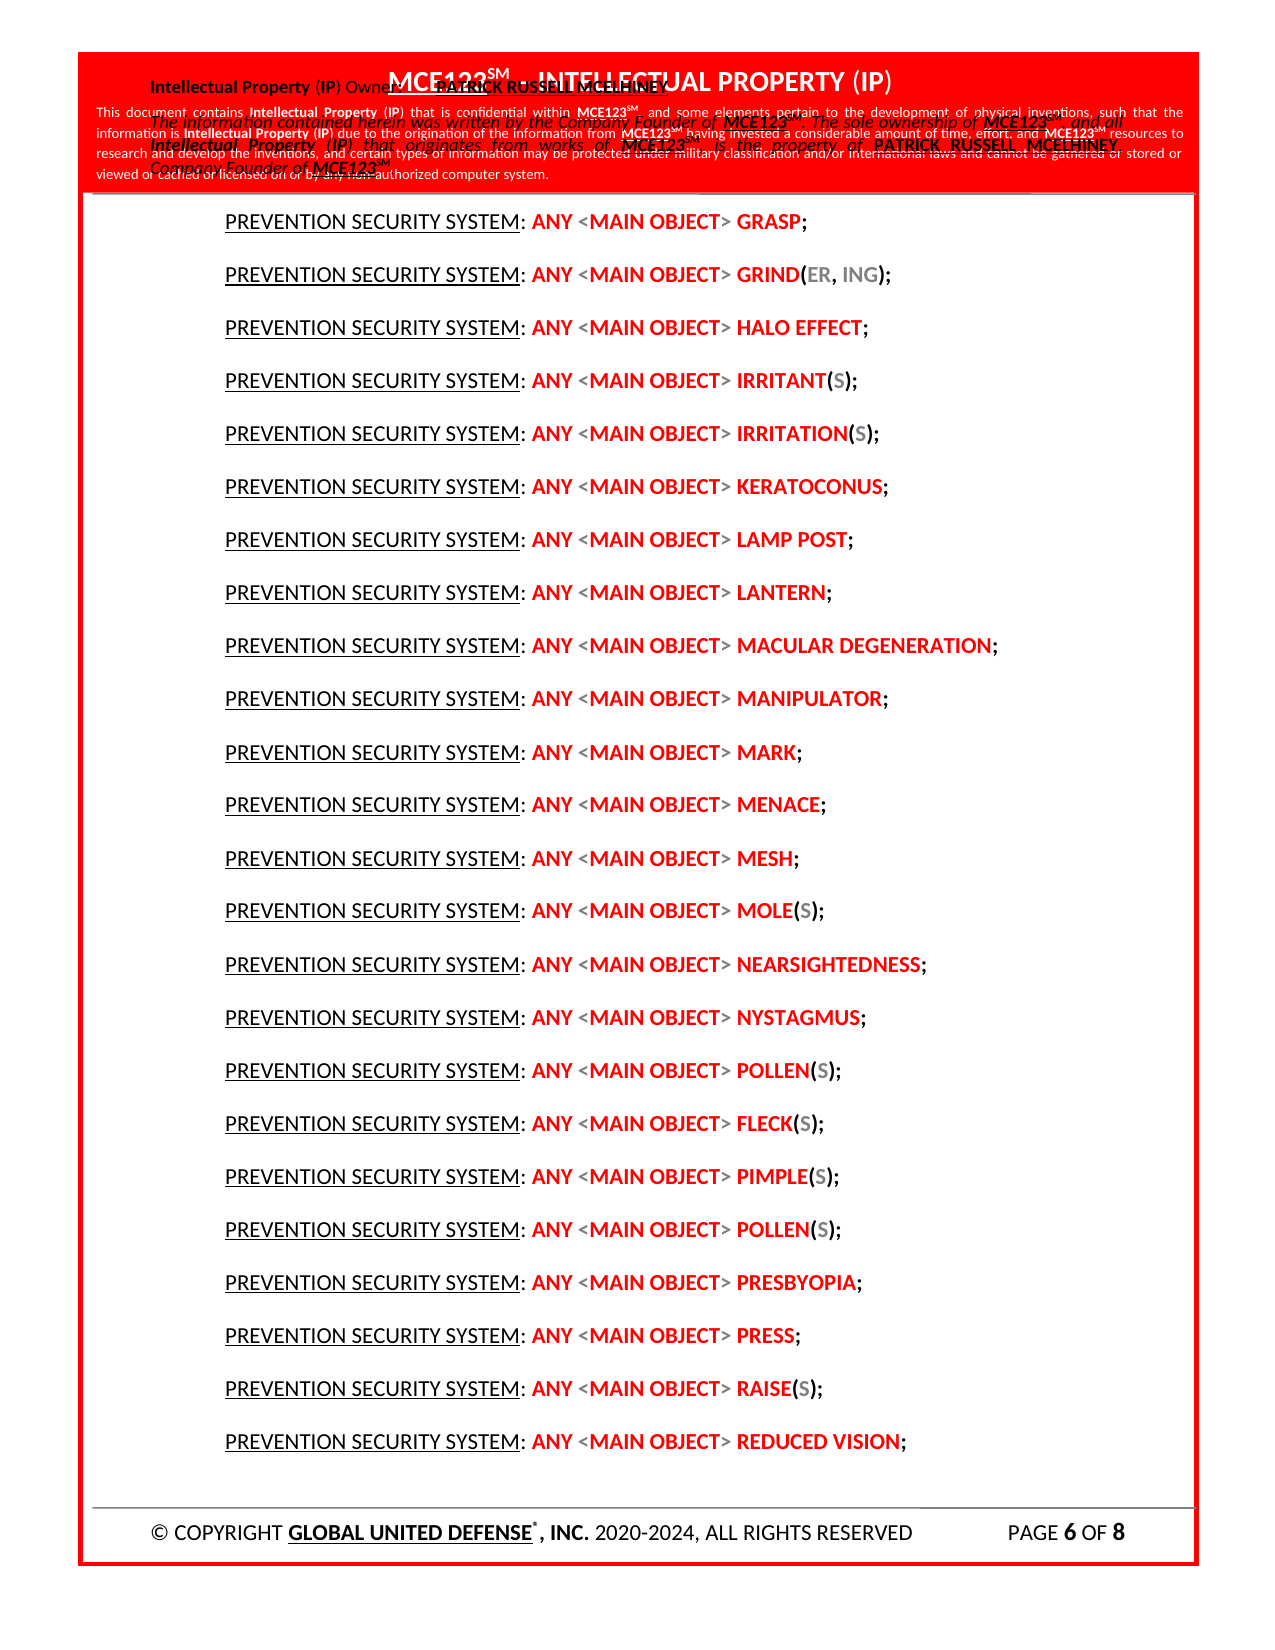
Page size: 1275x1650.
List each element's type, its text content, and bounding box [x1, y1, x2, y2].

text PREVENTION SECURITY SYSTEM: ANY <MAIN OBJECT> MESH; [225, 844, 1125, 872]
text PREVENTION SECURITY SYSTEM: ANY <MAIN OBJECT> NEARSIGHTEDNESS; [225, 950, 1125, 978]
text PREVENTION SECURITY SYSTEM: ANY <MAIN OBJECT> HALO EFFECT; [225, 313, 1125, 341]
text PREVENTION SECURITY SYSTEM: ANY <MAIN OBJECT> MACULAR DEGENERATION; [225, 632, 1125, 659]
text PREVENTION SECURITY SYSTEM: ANY <MAIN OBJECT> GRASP; [225, 207, 1125, 235]
text PREVENTION SECURITY SYSTEM: ANY <MAIN OBJECT> GRIND(ER, ING); [225, 260, 1125, 288]
text PREVENTION SECURITY SYSTEM: ANY <MAIN OBJECT> IRRITATION(S); [225, 419, 1125, 447]
text PREVENTION SECURITY SYSTEM: ANY <MAIN OBJECT> MANIPULATOR; [225, 684, 1125, 713]
text PREVENTION SECURITY SYSTEM: ANY <MAIN OBJECT> POLLEN(S); [225, 1215, 1125, 1243]
text PREVENTION SECURITY SYSTEM: ANY <MAIN OBJECT> MARK; [225, 738, 1125, 766]
text PREVENTION SECURITY SYSTEM: ANY <MAIN OBJECT> PIMPLE(S); [225, 1162, 1125, 1190]
text PREVENTION SECURITY SYSTEM: ANY <MAIN OBJECT> KERATOCONUS; [225, 472, 1125, 501]
text PREVENTION SECURITY SYSTEM: ANY <MAIN OBJECT> LANTERN; [225, 578, 1125, 607]
text PREVENTION SECURITY SYSTEM: ANY <MAIN OBJECT> PRESBYOPIA; [225, 1268, 1125, 1296]
text PREVENTION SECURITY SYSTEM: ANY <MAIN OBJECT> RAISE(S); [225, 1374, 1125, 1402]
text PREVENTION SECURITY SYSTEM: ANY <MAIN OBJECT> IRRITANT(S); [225, 366, 1125, 394]
text PREVENTION SECURITY SYSTEM: ANY <MAIN OBJECT> NYSTAGMUS; [225, 1003, 1125, 1031]
text PREVENTION SECURITY SYSTEM: ANY <MAIN OBJECT> POLLEN(S); [225, 1056, 1125, 1084]
text PREVENTION SECURITY SYSTEM: ANY <MAIN OBJECT> MENACE; [225, 791, 1125, 819]
text PREVENTION SECURITY SYSTEM: ANY <MAIN OBJECT> MOLE(S); [225, 897, 1125, 925]
text PREVENTION SECURITY SYSTEM: ANY <MAIN OBJECT> PRESS; [225, 1321, 1125, 1349]
text PREVENTION SECURITY SYSTEM: ANY <MAIN OBJECT> LAMP POST; [225, 526, 1125, 553]
text PREVENTION SECURITY SYSTEM: ANY <MAIN OBJECT> REDUCED VISION; [225, 1427, 1125, 1455]
text PREVENTION SECURITY SYSTEM: ANY <MAIN OBJECT> FLECK(S); [225, 1109, 1125, 1137]
